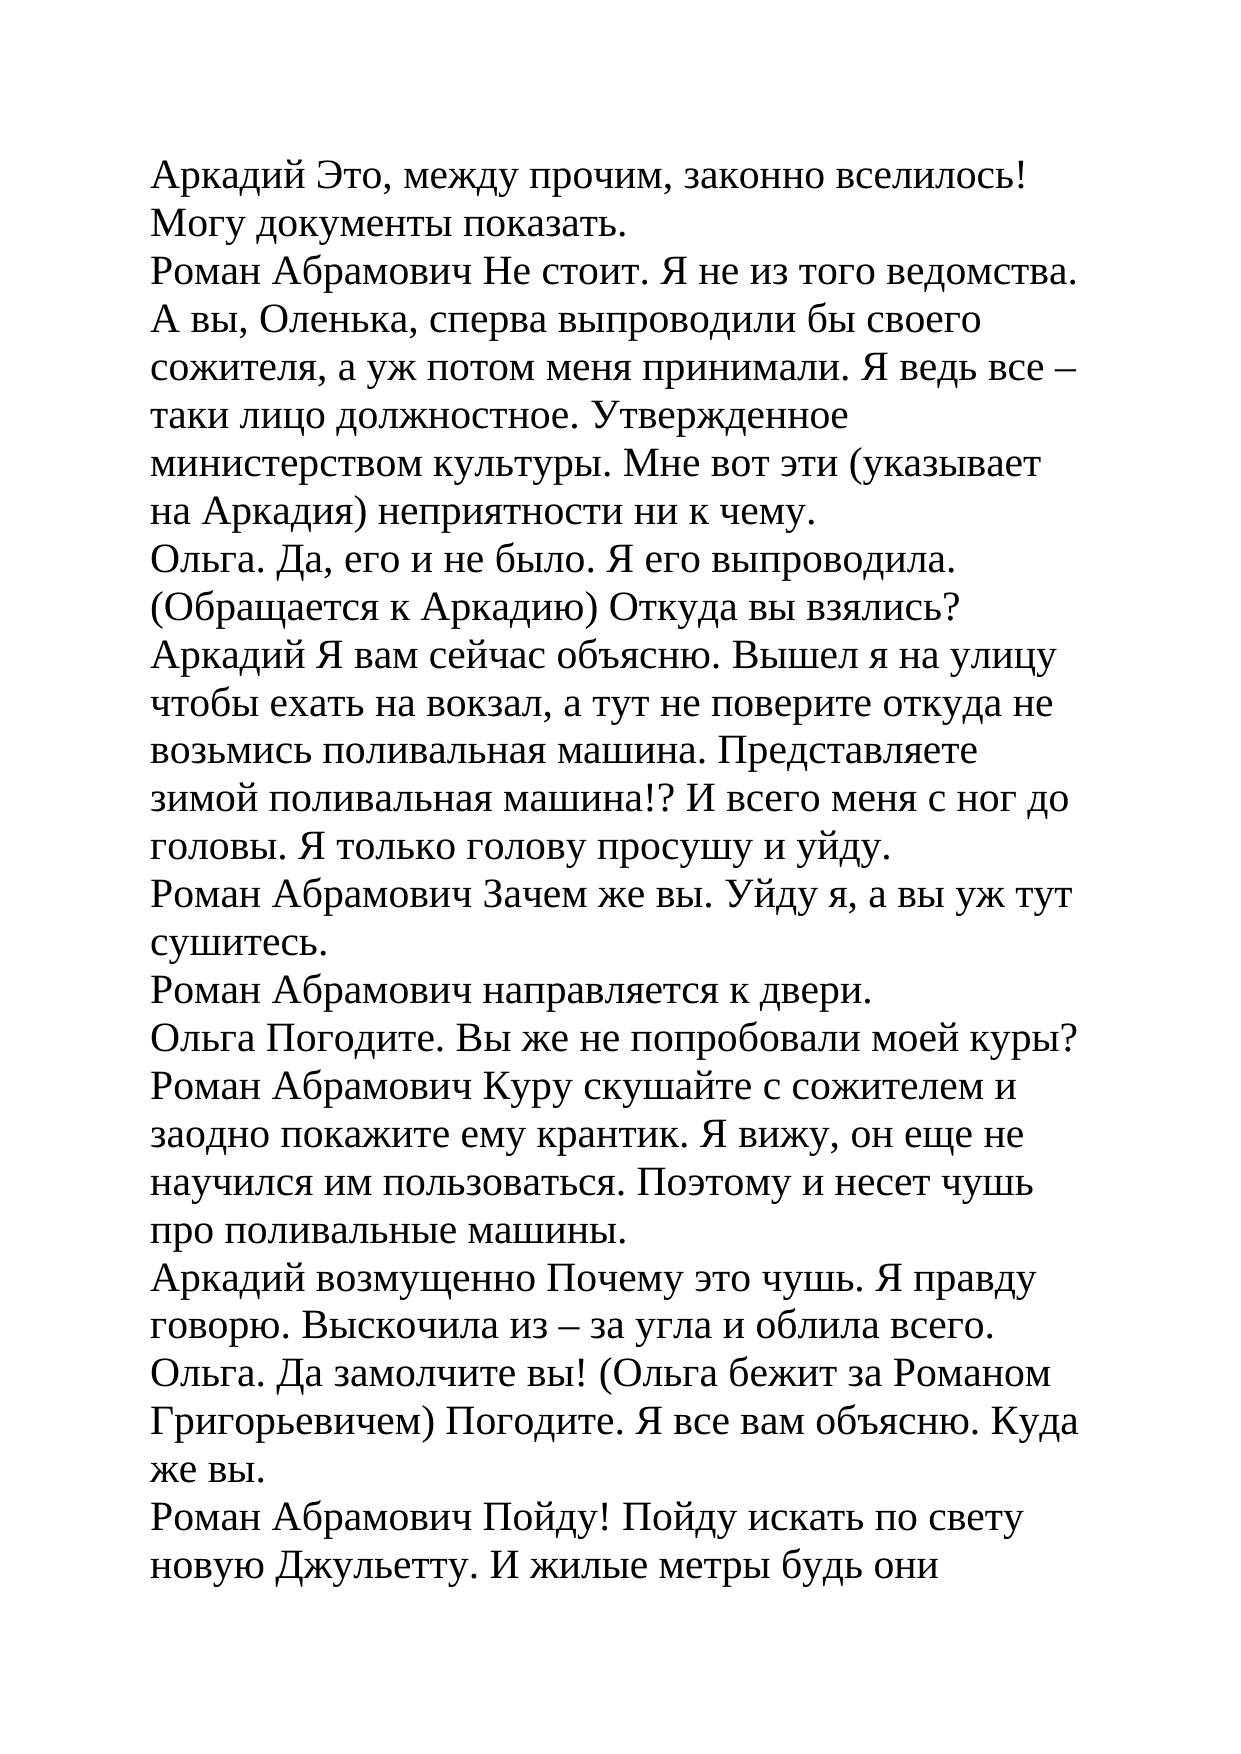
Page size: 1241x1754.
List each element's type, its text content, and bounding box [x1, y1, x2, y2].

text Роман Абрамович Не стоит. Я не из того ведомства. А вы, Оленька, сперва выпроводили бы своего сожителя, а уж потом меня принимали. Я ведь все – таки лицо должностное. Утвержденное министерством культуры. Мне вот эти (указывает на Аркадия) неприятности ни к чему. [150, 246, 1090, 533]
text Роман Абрамович Куру скушайте с сожителем и заодно покажите ему крантик. Я вижу, он еще не научился им пользоваться. Поэтому и несет чушь про поливальные машины. [150, 1060, 1090, 1252]
text Аркадий возмущенно Почему это чушь. Я правду говорю. Выскочила из – за угла и облила всего. [150, 1252, 1090, 1348]
text Ольга Погодите. Вы же не попробовали моей куры? [150, 1012, 1090, 1060]
text Аркадий Я вам сейчас объясню. Вышел я на улицу чтобы ехать на вокзал, а тут не поверите откуда не возьмись поливальная машина. Представляете зимой поливальная машина!? И всего меня с ног до головы. Я только голову просушу и уйду. [150, 629, 1090, 869]
text Ольга. Да замолчите вы! (Ольга бежит за Романом Григорьевичем) Погодите. Я все вам объясню. Куда же вы. [150, 1348, 1090, 1492]
text Аркадий Это, между прочим, законно вселилось! Могу документы показать. [150, 150, 1090, 246]
text Роман Абрамович направляется к двери. [150, 964, 1090, 1012]
text Роман Абрамович Зачем же вы. Уйду я, а вы уж тут сушитесь. [150, 869, 1090, 964]
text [150, 1492, 1090, 1587]
text Ольга. Да, его и не было. Я его выпроводила. (Обращается к Аркадию) Откуда вы взялись? [150, 533, 1090, 629]
